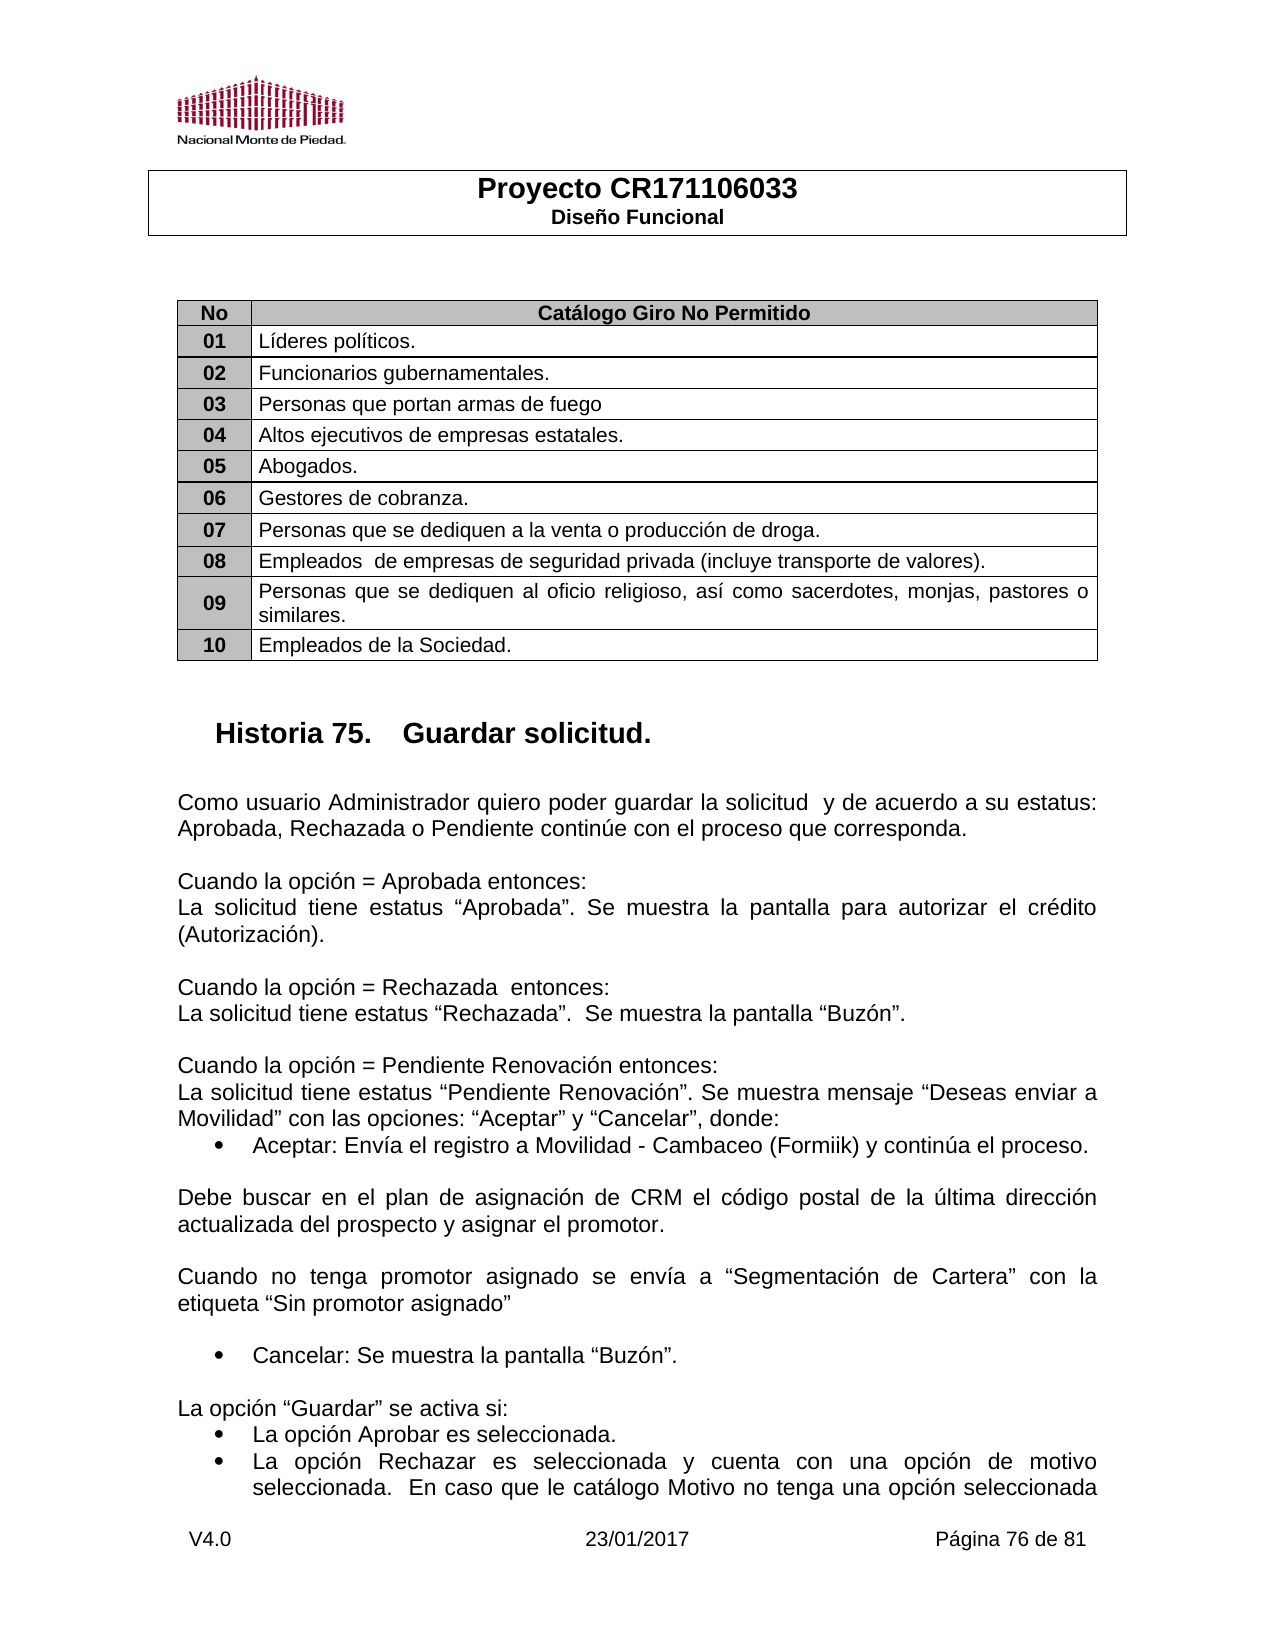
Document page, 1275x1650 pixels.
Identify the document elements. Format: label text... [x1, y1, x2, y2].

table_cell Personas que se dediquen al oficio religioso, así como sacerdotes, monjas, pastores o similares. [252, 577, 1097, 629]
text La solicitud tiene estatus “Rechazada”. Se muestra la pantalla “Buzón”. [177, 1000, 1098, 1026]
table_cell 07 [178, 514, 251, 546]
table_cell Funcionarios gubernamentales. [252, 358, 1097, 388]
table_cell 09 [178, 577, 251, 629]
table_header Catálogo Giro No Permitido [252, 301, 1097, 325]
text Cuando la opción = Pendiente Renovación entonces: [177, 1052, 1098, 1079]
table_cell Gestores de cobranza. [252, 483, 1097, 513]
picture [177, 75, 346, 144]
table_cell Personas que portan armas de fuego [252, 389, 1097, 419]
text Debe buscar en el plan de asignación de CRM el código postal de la última dirección actualizada del prospecto y asignar el promotor. [177, 1184, 1098, 1237]
table_cell Altos ejecutivos de empresas estatales. [252, 420, 1097, 450]
text Cuando la opción = Rechazada entonces: [177, 973, 1098, 1000]
text La solicitud tiene estatus “Aprobada”. Se muestra la pantalla para autorizar el crédito (Autorización). [177, 894, 1098, 947]
table_cell Personas que se dediquen a la venta o producción de droga. [252, 514, 1097, 546]
list Aceptar: Envía el registro a Movilidad - Cambaceo (Formiik) y continúa el proceso. [215, 1132, 1098, 1158]
table_cell 04 [178, 420, 251, 450]
table_cell Líderes políticos. [252, 326, 1097, 356]
table_cell 03 [178, 389, 251, 419]
table_cell 06 [178, 483, 251, 513]
table_cell 10 [178, 630, 251, 660]
text La opción “Guardar” se activa si: [177, 1395, 1098, 1421]
table_cell Abogados. [252, 451, 1097, 481]
text La solicitud tiene estatus “Pendiente Renovación”. Se muestra mensaje “Deseas enviar a Movilidad” con las opciones: “Aceptar” y “Cancelar”, donde: [177, 1079, 1098, 1132]
table_header No [178, 301, 251, 325]
text Cuando no tenga promotor asignado se envía a “Segmentación de Cartera” con la etiqueta “Sin promotor asignado” [177, 1263, 1098, 1316]
list Cancelar: Se muestra la pantalla “Buzón”. [215, 1342, 1098, 1369]
list La opción Aprobar es seleccionada. [215, 1421, 1098, 1448]
table_cell Empleados de la Sociedad. [252, 630, 1097, 660]
table_cell 05 [178, 451, 251, 481]
text Cuando la opción = Aprobada entonces: [177, 868, 1098, 894]
text Guardar solicitud. [215, 717, 1098, 750]
table_cell 08 [178, 547, 251, 576]
text Como usuario Administrador quiero poder guardar la solicitud y de acuerdo a su estatus: Aprobada, Rechazada o Pendiente continúe con el proceso que corresponda. [177, 789, 1098, 842]
table_cell 02 [178, 358, 251, 388]
table_cell Empleados de empresas de seguridad privada (incluye transporte de valores). [252, 547, 1097, 576]
table_cell 01 [178, 326, 251, 356]
